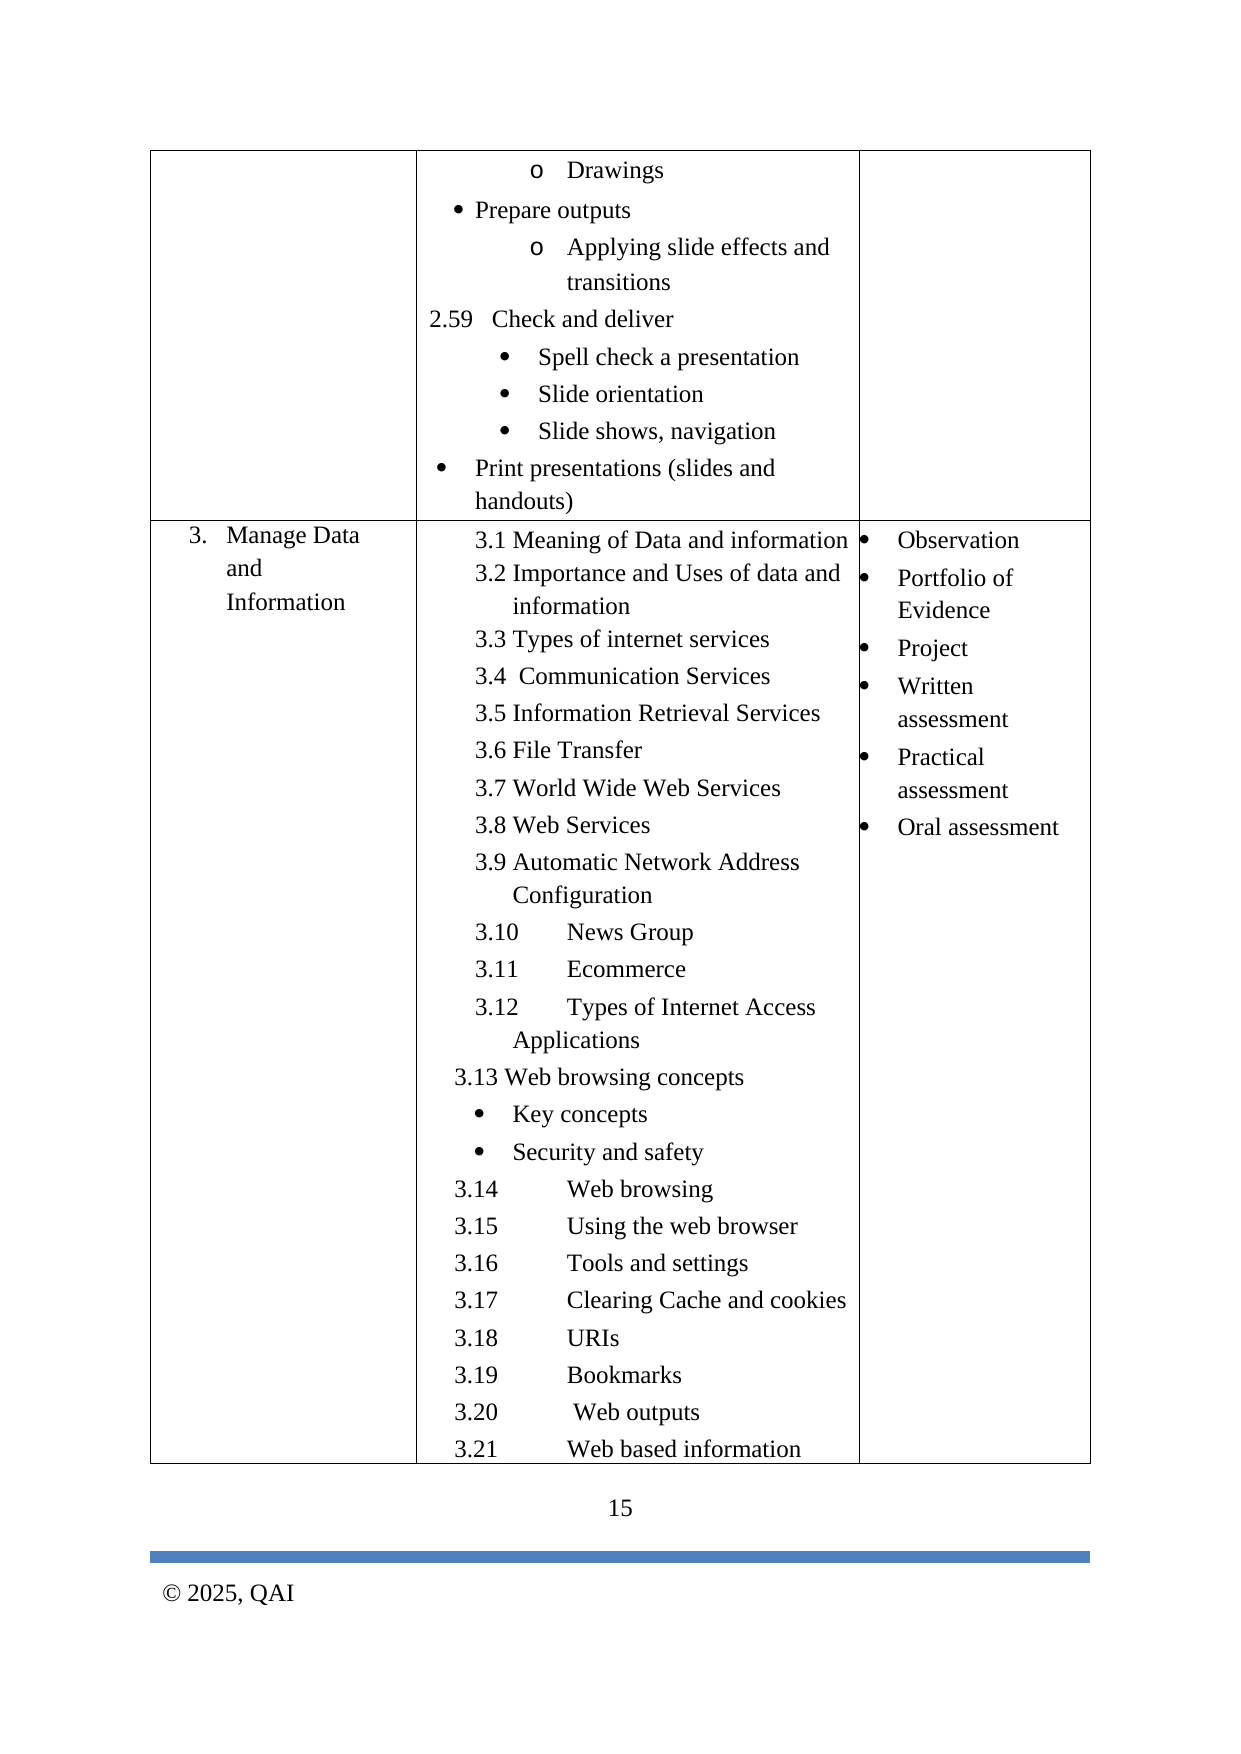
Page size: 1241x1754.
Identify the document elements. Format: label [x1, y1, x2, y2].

table_cell [417, 151, 859, 519]
table_cell [151, 521, 416, 1463]
table_cell [860, 521, 1090, 1463]
table_cell [151, 151, 416, 519]
table_cell [417, 521, 859, 1463]
table_cell [860, 151, 1090, 519]
